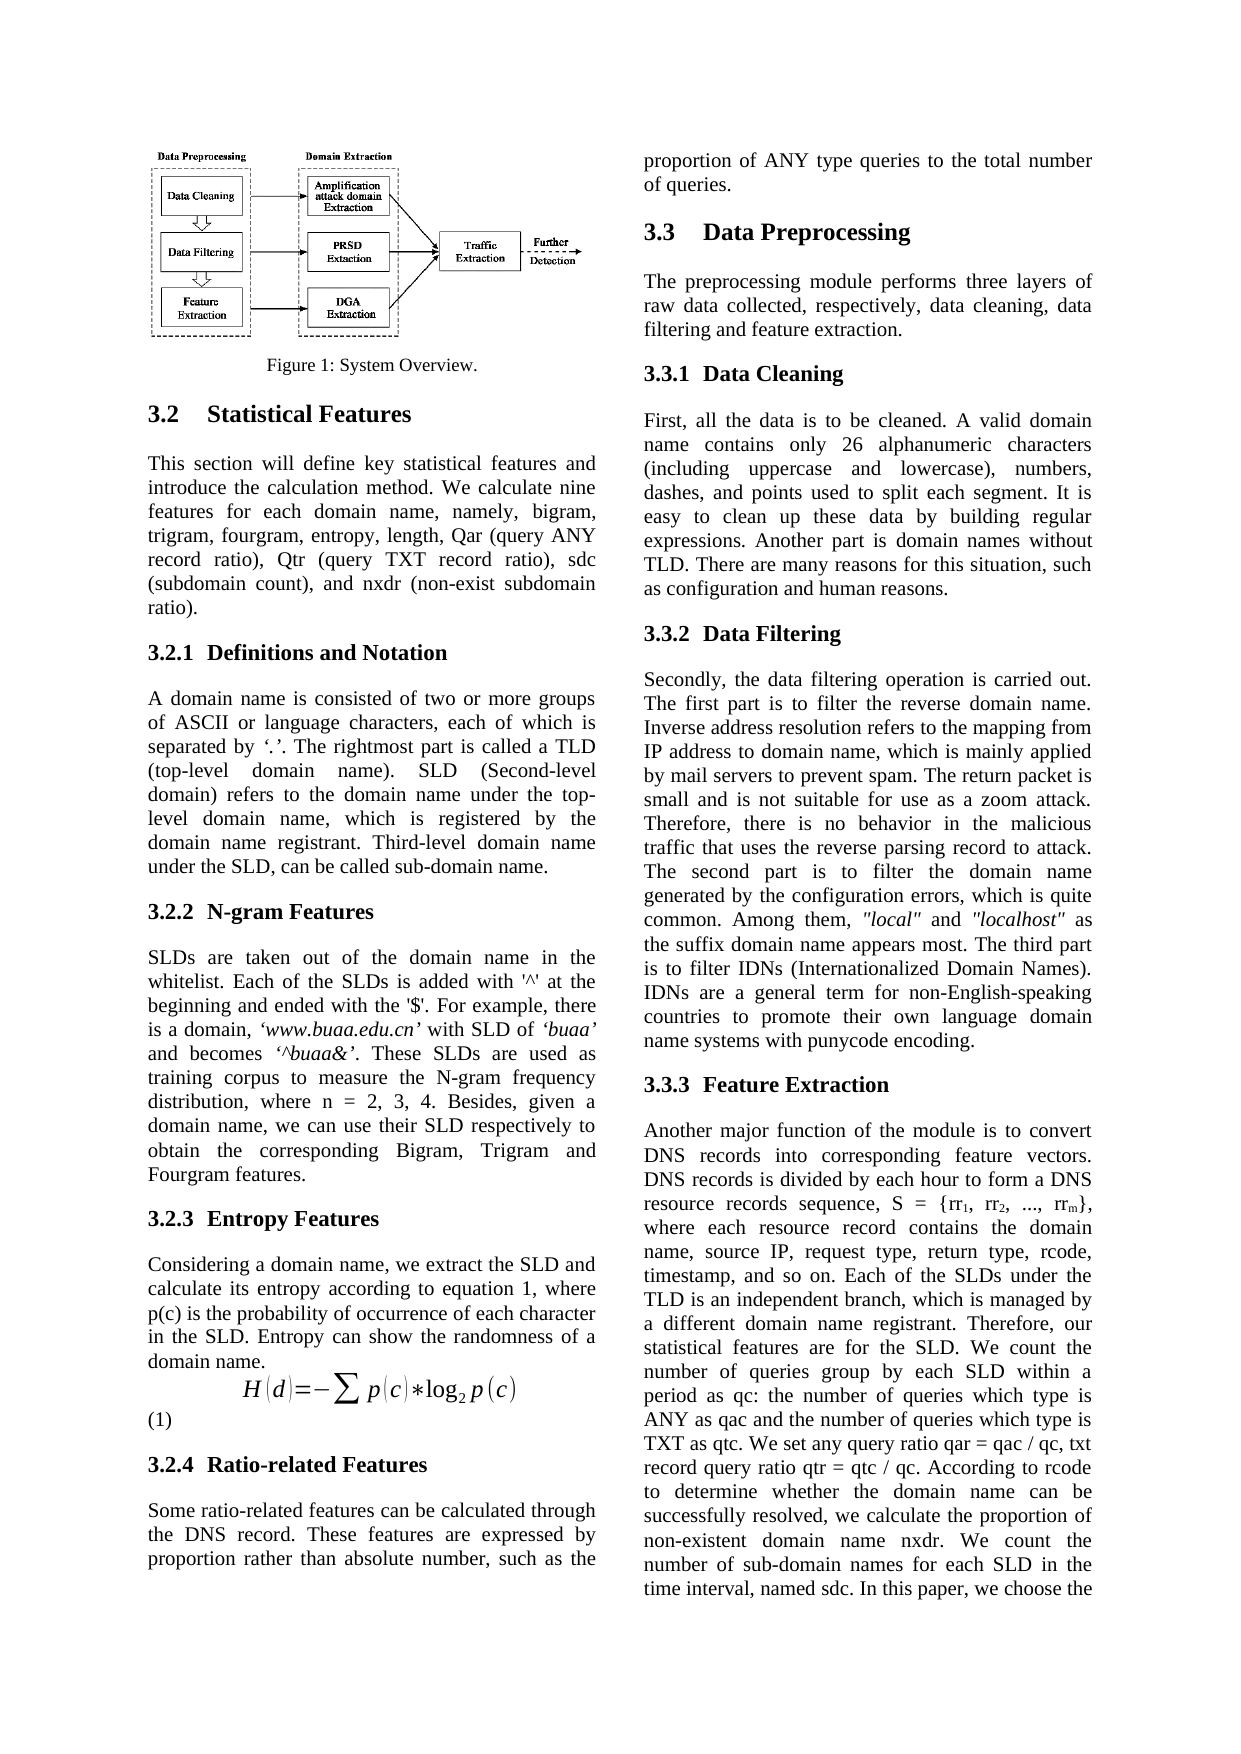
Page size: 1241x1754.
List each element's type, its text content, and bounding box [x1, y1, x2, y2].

text This section will define key statistical features and introduce the calculation method. We calculate nine features for each domain name, namely, bigram, trigram, fourgram, entropy, length, Qar (query ANY record ratio), Qtr (query TXT record ratio), sdc (subdomain count), and nxdr (non-exist subdomain ratio). [148, 451, 596, 619]
text 3.3.3 Feature Extraction [644, 1073, 1092, 1098]
text The preprocessing module performs three layers of raw data collected, respectively, data cleaning, data filtering and feature extraction. [644, 269, 1092, 341]
text 3.2.1 Definitions and Notation [148, 640, 596, 665]
picture [147, 147, 591, 342]
text 3.2 Statistical Features [148, 401, 596, 428]
text A domain name is consisted of two or more groups of ASCII or language characters, each of which is separated by ‘.’. The rightmost part is called a TLD (top-level domain name). SLD (Second-level domain) refers to the domain name under the top-level domain name, which is registered by the domain name registrant. Third-level domain name under the SLD, can be called sub-domain name. [148, 686, 596, 878]
text Some ratio-related features can be calculated through the DNS record. These features are expressed by proportion rather than absolute number, such as the proportion of ANY type queries to the total number of queries. [644, 148, 1092, 196]
text 3.3.2 Data Filtering [644, 621, 1092, 646]
text Figure 1: System Overview. [148, 354, 596, 376]
text (1) [148, 1373, 596, 1431]
text 3.3 Data Preprocessing [644, 219, 1092, 246]
text Considering a domain name, we extract the SLD and calculate its entropy according to equation 1, where p(c) is the probability of occurrence of each character in the SLD. Entropy can show the randomness of a domain name. [148, 1252, 596, 1373]
text 3.2.3 Entropy Features [148, 1206, 596, 1231]
text 3.3.1 Data Cleaning [644, 362, 1092, 387]
text 3.2.2 N-gram Features [148, 899, 596, 924]
text 3.2.4 Ratio-related Features [148, 1452, 596, 1477]
text Secondly, the data filtering operation is carried out. The first part is to filter the reverse domain name. Inverse address resolution refers to the mapping from IP address to domain name, which is mainly applied by mail servers to prevent spam. The return packet is small and is not suitable for use as a zoom attack. Therefore, there is no behavior in the malicious traffic that uses the reverse parsing record to attack. The second part is to filter the domain name generated by the configuration errors, which is quite common. Among them, "local" and "localhost" as the suffix domain name appears most. The third part is to filter IDNs (Internationalized Domain Names). IDNs are a general term for non-English-speaking countries to promote their own language domain name systems with punycode encoding. [644, 667, 1092, 1052]
text Some ratio-related features can be calculated through the DNS record. These features are expressed by proportion rather than absolute number, such as the proportion of ANY type queries to the total number of queries. [148, 1498, 596, 1570]
text SLDs are taken out of the domain name in the whitelist. Each of the SLDs is added with '^' at the beginning and ended with the '$'. For example, there is a domain, ‘www.buaa.edu.cn’ with SLD of ‘buaa’ and becomes ‘^buaa&’. These SLDs are used as training corpus to measure the N-gram frequency distribution, where n = 2, 3, 4. Besides, given a domain name, we can use their SLD respectively to obtain the corresponding Bigram, Trigram and Fourgram features. [148, 945, 596, 1186]
text First, all the data is to be cleaned. A valid domain name contains only 26 alphanumeric characters (including uppercase and lowercase), numbers, dashes, and points used to split each segment. It is easy to clean up these data by building regular expressions. Another part is domain names without TLD. There are many reasons for this situation, such as configuration and human reasons. [644, 408, 1092, 600]
